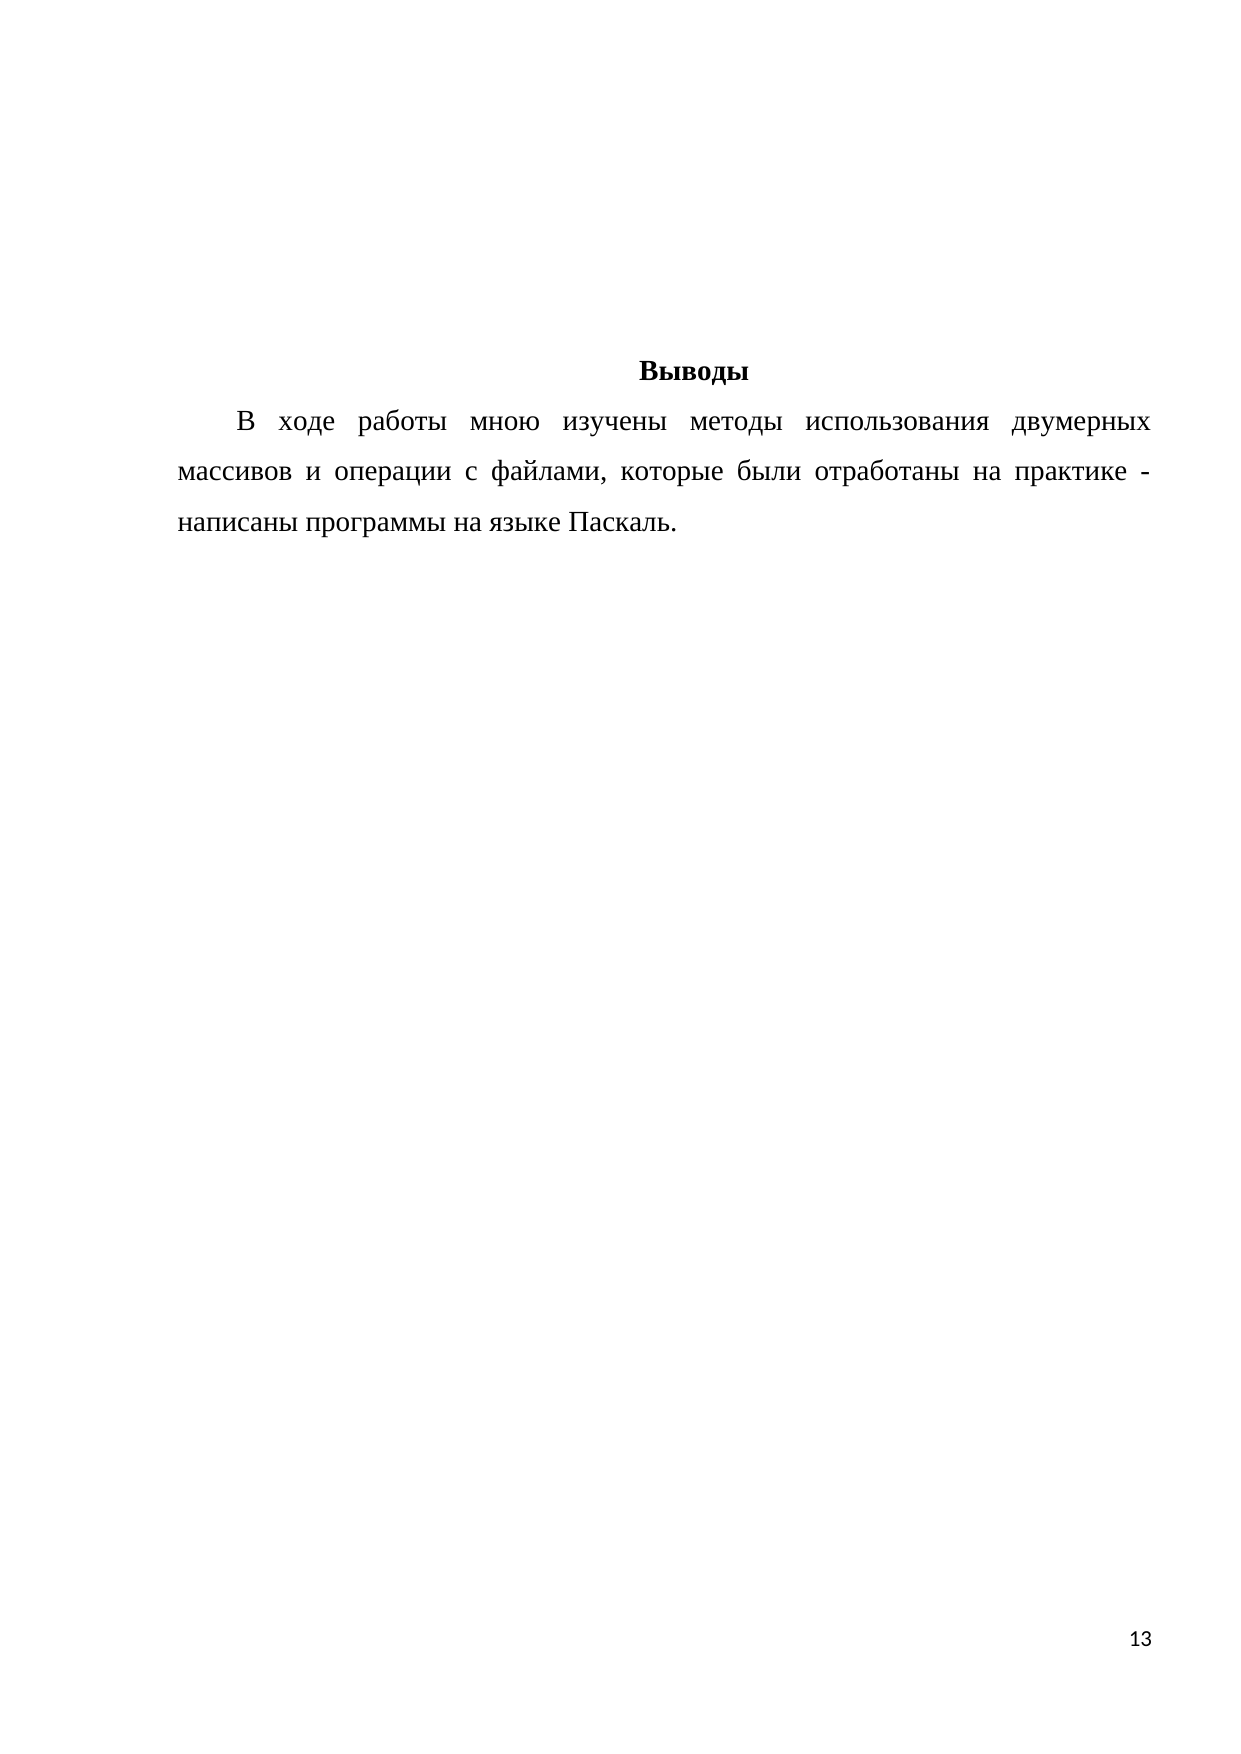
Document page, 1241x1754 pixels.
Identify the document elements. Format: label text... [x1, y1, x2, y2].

text Выводы [177, 353, 1152, 386]
text В ходе работы мною изучены методы использования двумерных массивов и операции с файлами, которые были отработаны на практике - написаны программы на языке Паскаль. [177, 403, 1152, 537]
